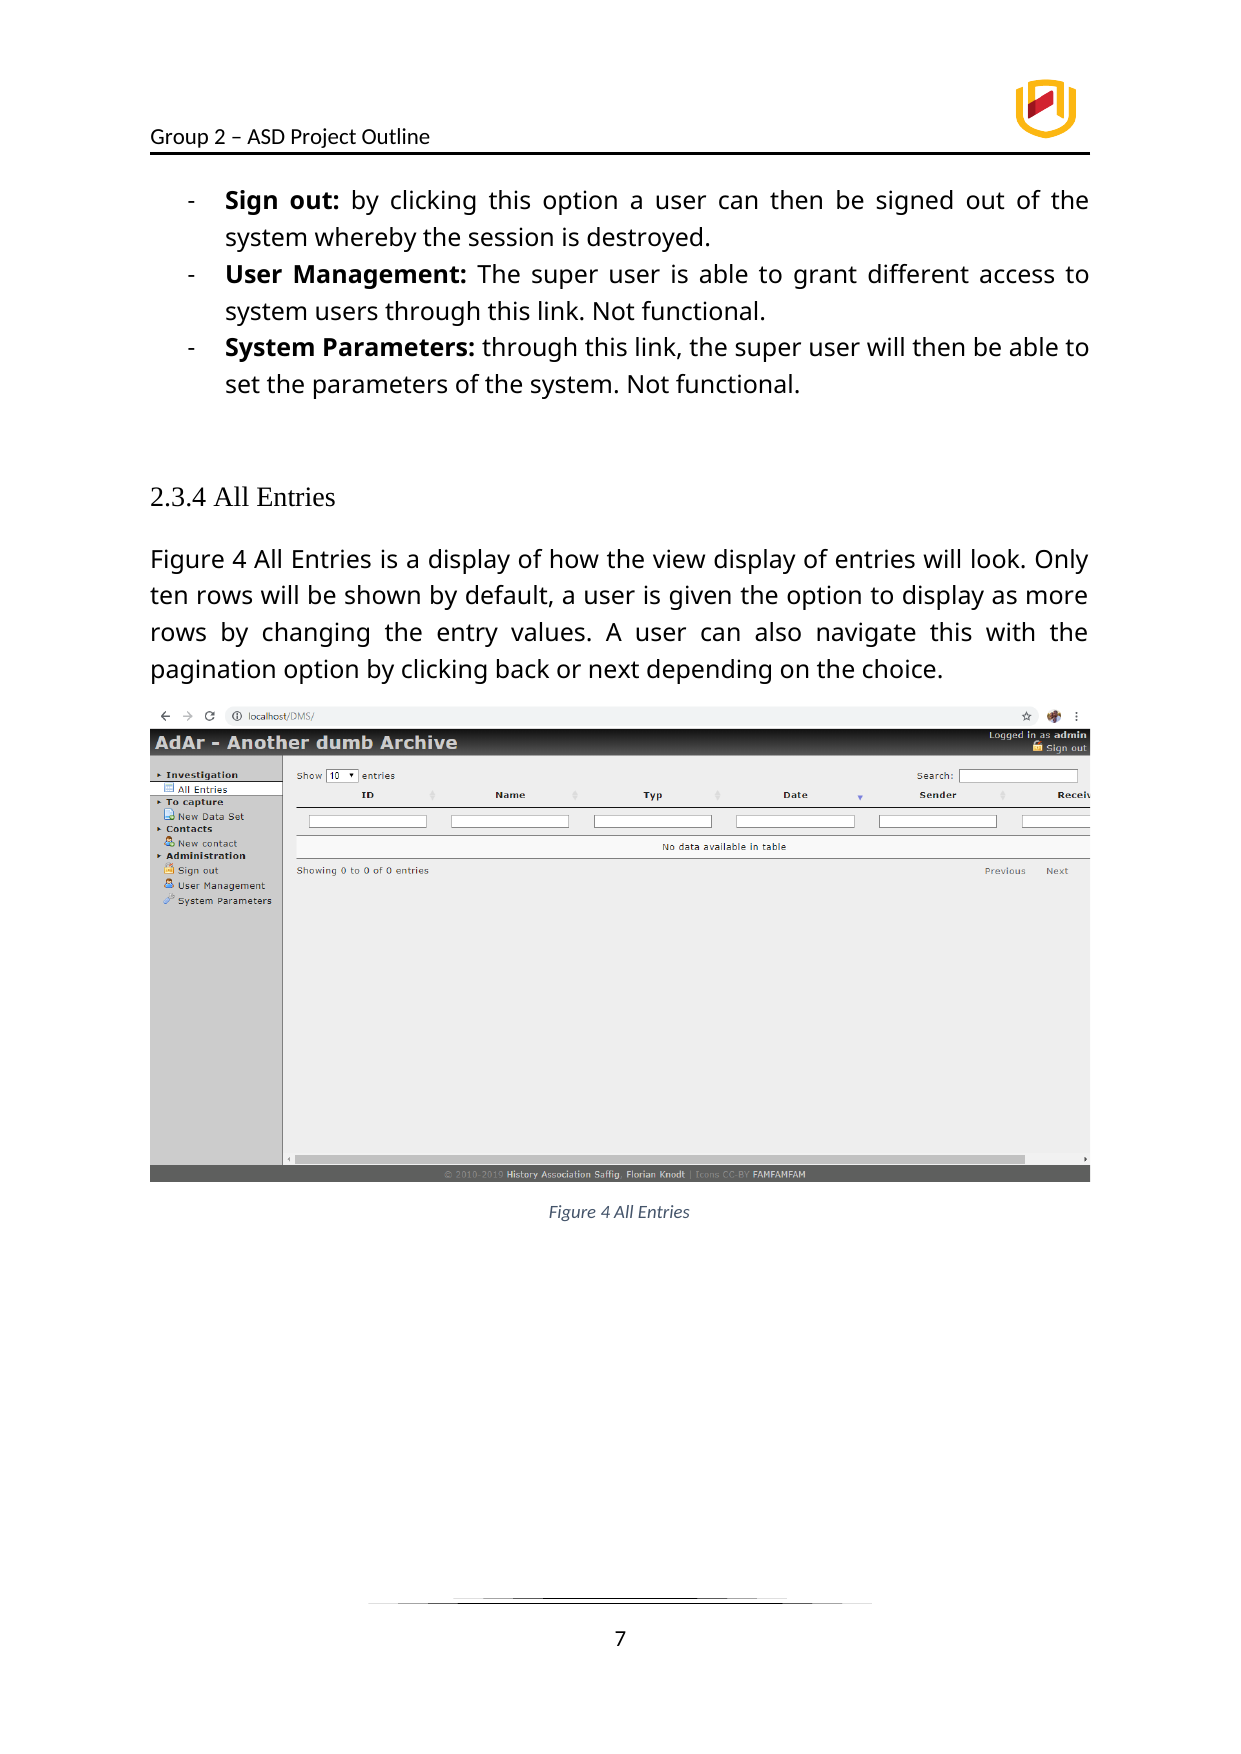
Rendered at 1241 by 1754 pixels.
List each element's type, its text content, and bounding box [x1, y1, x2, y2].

list Sign out: by clicking this option a user can then be signed out of the system whereby the session is destroyed. [187, 183, 1090, 254]
picture [150, 705, 1091, 1182]
subtitle 2.3.4 All Entries [150, 480, 1090, 512]
list User Management: The super user is able to grant different access to system users through this link. Not functional. [187, 257, 1090, 327]
list System Parameters: through this link, the super user will then be able to set the parameters of the system. Not functional. [187, 330, 1090, 401]
text Figure 4 All Entries is a display of how the view display of entries will look. Only ten rows will be shown by default, a user is given the option to display as more rows by changing the entry values. A user can also navigate this with the pagination option by clicking back or next depending on the choice. [150, 541, 1090, 686]
picture [999, 73, 1091, 144]
